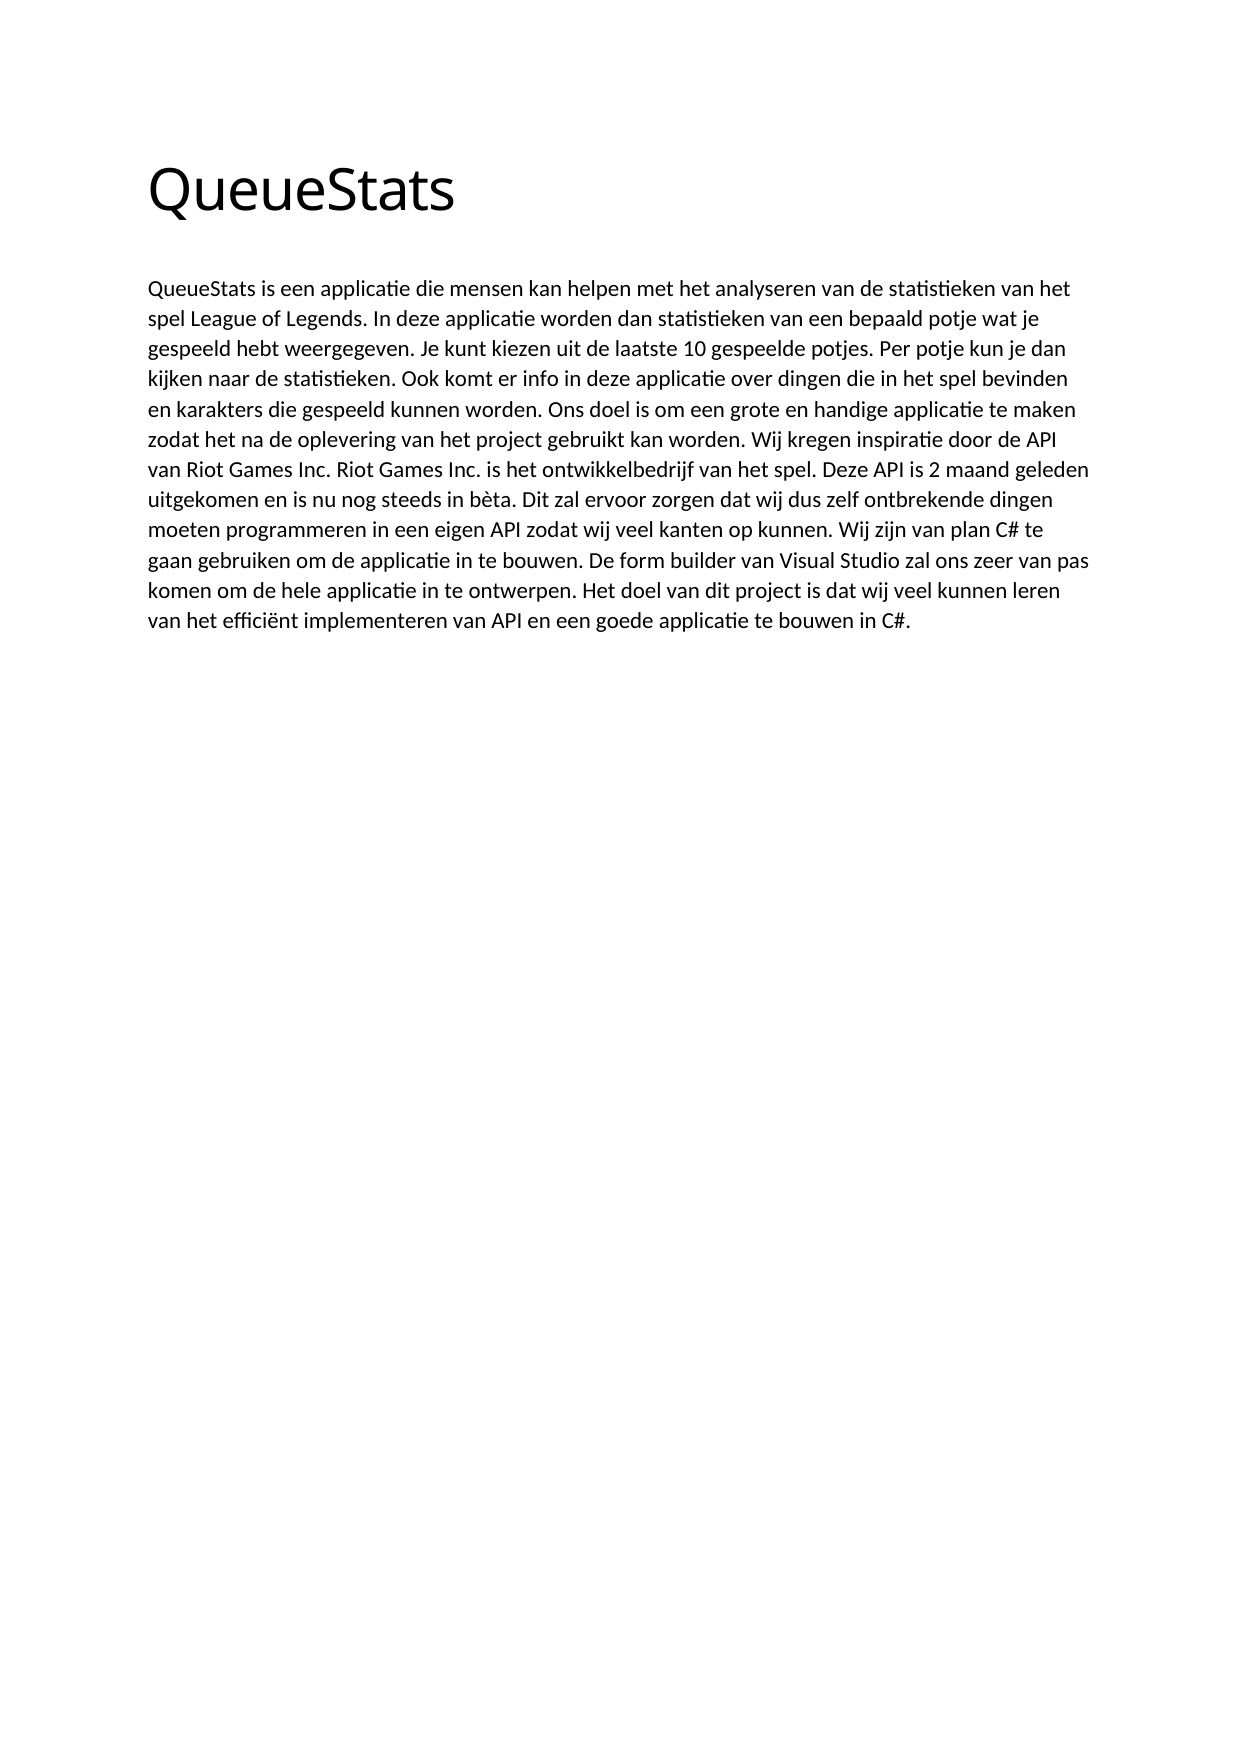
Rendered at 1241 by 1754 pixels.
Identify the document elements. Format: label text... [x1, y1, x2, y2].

title QueueStats [148, 148, 1093, 227]
text QueueStats is een applicatie die mensen kan helpen met het analyseren van de statistieken van het spel League of Legends. In deze applicatie worden dan statistieken van een bepaald potje wat je gespeeld hebt weergegeven. Je kunt kiezen uit de laatste 10 gespeelde potjes. Per potje kun je dan kijken naar de statistieken. Ook komt er info in deze applicatie over dingen die in het spel bevinden en karakters die gespeeld kunnen worden. Ons doel is om een grote en handige applicatie te maken zodat het na de oplevering van het project gebruikt kan worden. Wij kregen inspiratie door de API van Riot Games Inc. Riot Games Inc. is het ontwikkelbedrijf van het spel. Deze API is 2 maand geleden uitgekomen en is nu nog steeds in bèta. Dit zal ervoor zorgen dat wij dus zelf ontbrekende dingen moeten programmeren in een eigen API zodat wij veel kanten op kunnen. Wij zijn van plan C# te gaan gebruiken om de applicatie in te bouwen. De form builder van Visual Studio zal ons zeer van pas komen om de hele applicatie in te ontwerpen. Het doel van dit project is dat wij veel kunnen leren van het efficiënt implementeren van API en een goede applicatie te bouwen in C#. [148, 274, 1093, 634]
